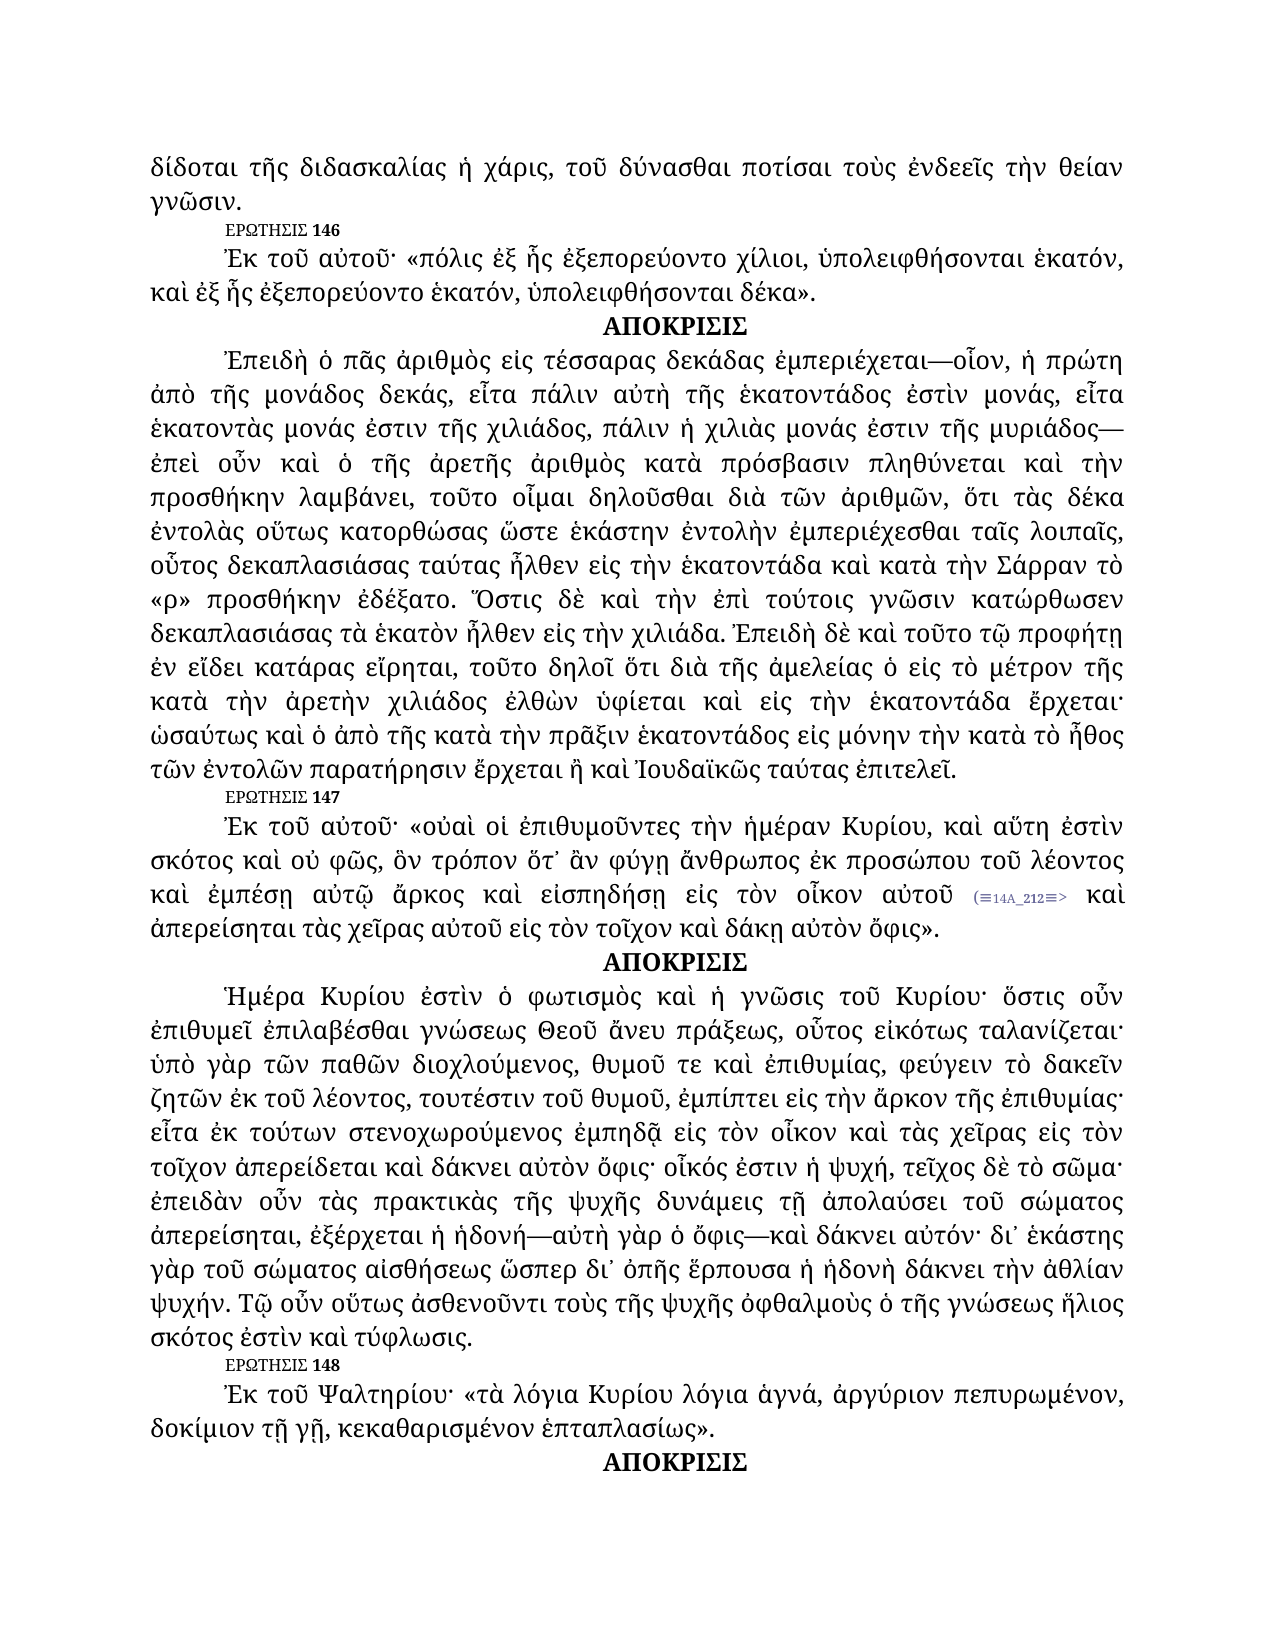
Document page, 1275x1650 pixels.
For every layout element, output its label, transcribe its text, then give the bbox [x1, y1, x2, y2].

text ΑΠΟΚΡΙΣΙΣ [150, 309, 1125, 343]
subtitle ΕΡΩΤΗΣΙΣ 148 [150, 1353, 1125, 1376]
text Ἡμέρα Κυρίου ἐστὶν ὁ φωτισμὸς καὶ ἡ γνῶσις τοῦ Κυρίου· ὅστις οὖν ἐπιθυμεῖ ἐπιλαβέσθαι γνώσεως Θεοῦ ἄνευ πράξεως, οὗτος εἰκότως ταλανίζεται· ὑπὸ γὰρ τῶν παθῶν διοχλούμενος, θυμοῦ τε καὶ ἐπιθυμίας, φεύγειν τὸ δακεῖν ζητῶν ἐκ τοῦ λέοντος, τουτέστιν τοῦ θυμοῦ, ἐμπίπτει εἰς τὴν ἄρκον τῆς ἐπιθυμίας· εἶτα ἐκ τούτων στενοχωρούμενος ἐμπηδᾷ εἰς τὸν οἶκον καὶ τὰς χεῖρας εἰς τὸν τοῖχον ἀπερείδεται καὶ δάκνει αὐτὸν ὄφις· οἶκός ἐστιν ἡ ψυχή, τεῖχος δὲ τὸ σῶμα· ἐπειδὰν οὖν τὰς πρακτικὰς τῆς ψυχῆς δυνάμεις τῇ ἀπολαύσει τοῦ σώματος ἀπερείσηται, ἐξέρχεται ἡ ἡδονή—αὐτὴ γὰρ ὁ ὄφις—καὶ δάκνει αὐτόν· δι᾽ ἑκάστης γὰρ τοῦ σώματος αἰσθήσεως ὥσπερ δι᾽ ὀπῆς ἕρπουσα ἡ ἡδονὴ δάκνει τὴν ἀθλίαν ψυχήν. Τῷ οὖν οὕτως ἀσθενοῦντι τοὺς τῆς ψυχῆς ὀφθαλμοὺς ὁ τῆς γνώσεως ἥλιος σκότος ἐστὶν καὶ τύφλωσις. [150, 979, 1125, 1353]
text Ἐκ τοῦ αὐτοῦ· «πόλις ἐξ ἧς ἐξεπορεύοντο χίλιοι, ὑπολειφθήσονται ἑκατόν, καὶ ἐξ ἧς ἐξεπορεύοντο ἑκατόν, ὑπολειφθήσονται δέκα». [150, 241, 1125, 309]
subtitle ΕΡΩΤΗΣΙΣ 146 [150, 218, 1125, 241]
text Ἐπειδὴ ὁ πᾶς ἀριθμὸς εἰς τέσσαρας δεκάδας ἐμπεριέχεται—οἷον, ἡ πρώτη ἀπὸ τῆς μονάδος δεκάς, εἶτα πάλιν αὐτὴ τῆς ἑκατοντάδος ἐστὶν μονάς, εἶτα ἑκατοντὰς μονάς ἐστιν τῆς χιλιάδος, πάλιν ἡ χιλιὰς μονάς ἐστιν τῆς μυριάδος—ἐπεὶ οὖν καὶ ὁ τῆς ἀρετῆς ἀριθμὸς κατὰ πρόσβασιν πληθύνεται καὶ τὴν προσθήκην λαμβάνει, τοῦτο οἶμαι δηλοῦσθαι διὰ τῶν ἀριθμῶν, ὅτι τὰς δέκα ἐντολὰς οὕτως κατορθώσας ὥστε ἑκάστην ἐντολὴν ἐμπεριέχεσθαι ταῖς λοιπαῖς, οὗτος δεκαπλασιάσας ταύτας ἦλθεν εἰς τὴν ἑκατοντάδα καὶ κατὰ τὴν Σάρραν τὸ «ρ» προσθήκην ἐδέξατο. Ὅστις δὲ καὶ τὴν ἐπὶ τούτοις γνῶσιν κατώρθωσεν δεκαπλασιάσας τὰ ἑκατὸν ἦλθεν εἰς τὴν χιλιάδα. Ἐπειδὴ δὲ καὶ τοῦτο τῷ προφήτῃ ἐν εἴδει κατάρας εἴρηται, τοῦτο δηλοῖ ὅτι διὰ τῆς ἀμελείας ὁ εἰς τὸ μέτρον τῆς κατὰ τὴν ἀρετὴν χιλιάδος ἐλθὼν ὑφίεται καὶ εἰς τὴν ἑκατοντάδα ἔρχεται· ὡσαύτως καὶ ὁ ἀπὸ τῆς κατὰ τὴν πρᾶξιν ἑκατοντάδος εἰς μόνην τὴν κατὰ τὸ ἦθος τῶν ἐντολῶν παρατήρησιν ἔρχεται ἢ καὶ Ἰουδαϊκῶς ταύτας ἐπιτελεῖ. [150, 343, 1125, 786]
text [150, 150, 1125, 218]
text ΑΠΟΚΡΙΣΙΣ [150, 945, 1125, 979]
subtitle ΕΡΩΤΗΣΙΣ 147 [150, 786, 1125, 808]
text Ἐκ τοῦ αὐτοῦ· «οὐαὶ οἱ ἐπιθυμοῦντες τὴν ἡμέραν Κυρίου, καὶ αὕτη ἐστὶν σκότος καὶ οὐ φῶς, ὃν τρόπον ὅτ᾽ ἂν φύγῃ ἄνθρωπος ἐκ προσώπου τοῦ λέοντος καὶ ἐμπέσῃ αὐτῷ ἄρκος καὶ εἰσπηδήσῃ εἰς τὸν οἶκον αὐτοῦ (≡14Α_212≡> καὶ ἀπερείσηται τὰς χεῖρας αὐτοῦ εἰς τὸν τοῖχον καὶ δάκῃ αὐτὸν ὄφις». [150, 808, 1125, 945]
text ΑΠΟΚΡΙΣΙΣ [150, 1444, 1125, 1478]
text Ἐκ τοῦ Ψαλτηρίου· «τὰ λόγια Κυρίου λόγια ἁγνά, ἀργύριον πεπυρωμένον, δοκίμιον τῇ γῇ, κεκαθαρισμένον ἑπταπλασίως». [150, 1376, 1125, 1444]
